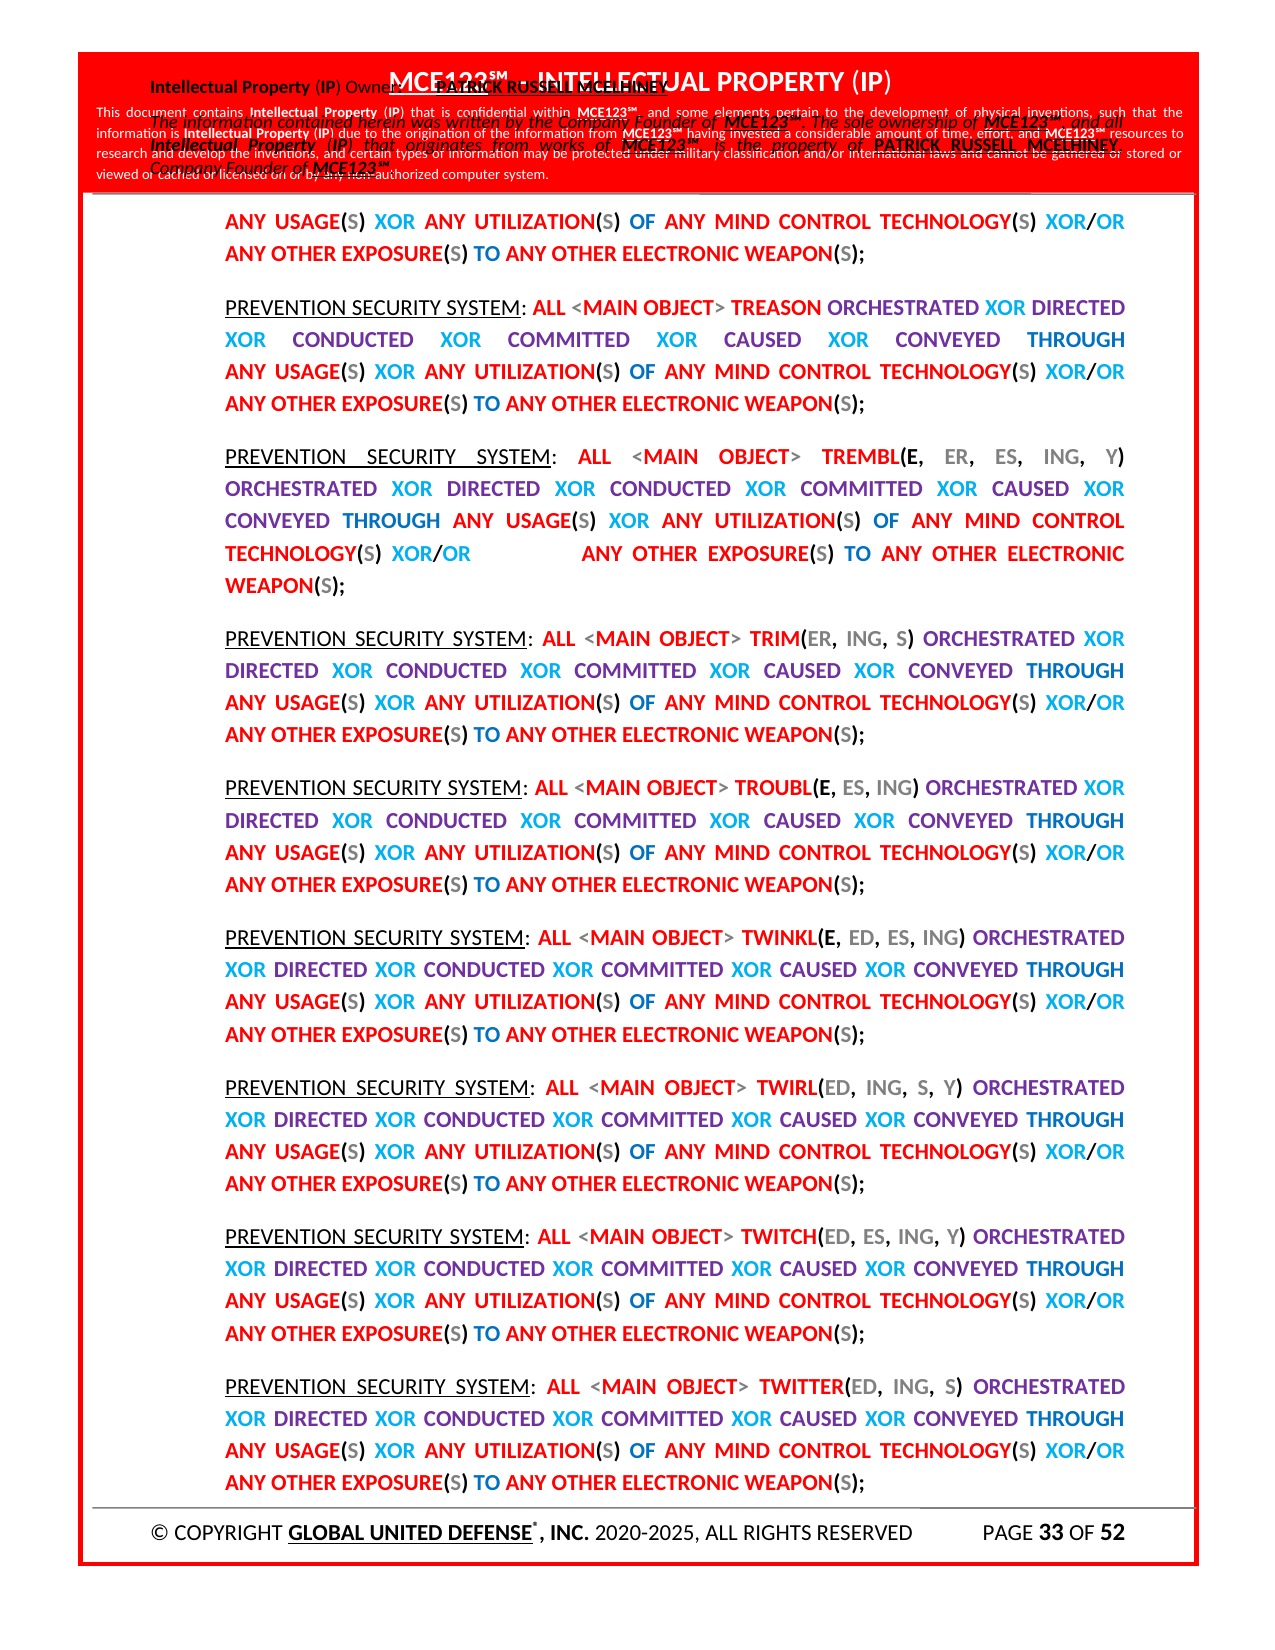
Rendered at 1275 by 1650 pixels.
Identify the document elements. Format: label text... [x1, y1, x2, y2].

text PREVENTION SECURITY SYSTEM: ALL <MAIN OBJECT> TWITCH(ED, ES, ING, Y) ORCHESTRATED XOR DIRECTED XOR CONDUCTED XOR COMMITTED XOR CAUSED XOR CONVEYED THROUGH ANY USAGE(S) XOR ANY UTILIZATION(S) OF ANY MIND CONTROL TECHNOLOGY(S) XOR/OR ANY OTHER EXPOSURE(S) TO ANY OTHER ELECTRONIC WEAPON(S); [225, 1222, 1125, 1347]
text PREVENTION SECURITY SYSTEM: ALL <MAIN OBJECT> TRIM(ER, ING, S) ORCHESTRATED XOR DIRECTED XOR CONDUCTED XOR COMMITTED XOR CAUSED XOR CONVEYED THROUGH ANY USAGE(S) XOR ANY UTILIZATION(S) OF ANY MIND CONTROL TECHNOLOGY(S) XOR/OR ANY OTHER EXPOSURE(S) TO ANY OTHER ELECTRONIC WEAPON(S); [225, 624, 1125, 748]
text PREVENTION SECURITY SYSTEM: ALL <MAIN OBJECT> TROUBL(E, ES, ING) ORCHESTRATED XOR DIRECTED XOR CONDUCTED XOR COMMITTED XOR CAUSED XOR CONVEYED THROUGH ANY USAGE(S) XOR ANY UTILIZATION(S) OF ANY MIND CONTROL TECHNOLOGY(S) XOR/OR ANY OTHER EXPOSURE(S) TO ANY OTHER ELECTRONIC WEAPON(S); [225, 773, 1125, 898]
text PREVENTION SECURITY SYSTEM: ALL <MAIN OBJECT> TWIRL(ED, ING, S, Y) ORCHESTRATED XOR DIRECTED XOR CONDUCTED XOR COMMITTED XOR CAUSED XOR CONVEYED THROUGH ANY USAGE(S) XOR ANY UTILIZATION(S) OF ANY MIND CONTROL TECHNOLOGY(S) XOR/OR ANY OTHER EXPOSURE(S) TO ANY OTHER ELECTRONIC WEAPON(S); [225, 1073, 1125, 1197]
text PREVENTION SECURITY SYSTEM: ALL <MAIN OBJECT> TREMBL(E, ER, ES, ING, Y) ORCHESTRATED XOR DIRECTED XOR CONDUCTED XOR COMMITTED XOR CAUSED XOR CONVEYED THROUGH ANY USAGE(S) XOR ANY UTILIZATION(S) OF ANY MIND CONTROL TECHNOLOGY(S) XOR/OR ANY OTHER EXPOSURE(S) TO ANY OTHER ELECTRONIC WEAPON(S); [225, 442, 1125, 599]
text PREVENTION SECURITY SYSTEM: ALL <MAIN OBJECT> TREASON ORCHESTRATED XOR DIRECTED XOR CONDUCTED XOR COMMITTED XOR CAUSED XOR CONVEYED THROUGH ANY USAGE(S) XOR ANY UTILIZATION(S) OF ANY MIND CONTROL TECHNOLOGY(S) XOR/OR ANY OTHER EXPOSURE(S) TO ANY OTHER ELECTRONIC WEAPON(S); [225, 293, 1125, 417]
text PREVENTION SECURITY SYSTEM: ALL <MAIN OBJECT> TWITTER(ED, ING, S) ORCHESTRATED XOR DIRECTED XOR CONDUCTED XOR COMMITTED XOR CAUSED XOR CONVEYED THROUGH ANY USAGE(S) XOR ANY UTILIZATION(S) OF ANY MIND CONTROL TECHNOLOGY(S) XOR/OR ANY OTHER EXPOSURE(S) TO ANY OTHER ELECTRONIC WEAPON(S); [225, 1372, 1125, 1496]
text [225, 207, 1125, 268]
text PREVENTION SECURITY SYSTEM: ALL <MAIN OBJECT> TWINKL(E, ED, ES, ING) ORCHESTRATED XOR DIRECTED XOR CONDUCTED XOR COMMITTED XOR CAUSED XOR CONVEYED THROUGH ANY USAGE(S) XOR ANY UTILIZATION(S) OF ANY MIND CONTROL TECHNOLOGY(S) XOR/OR ANY OTHER EXPOSURE(S) TO ANY OTHER ELECTRONIC WEAPON(S); [225, 923, 1125, 1048]
